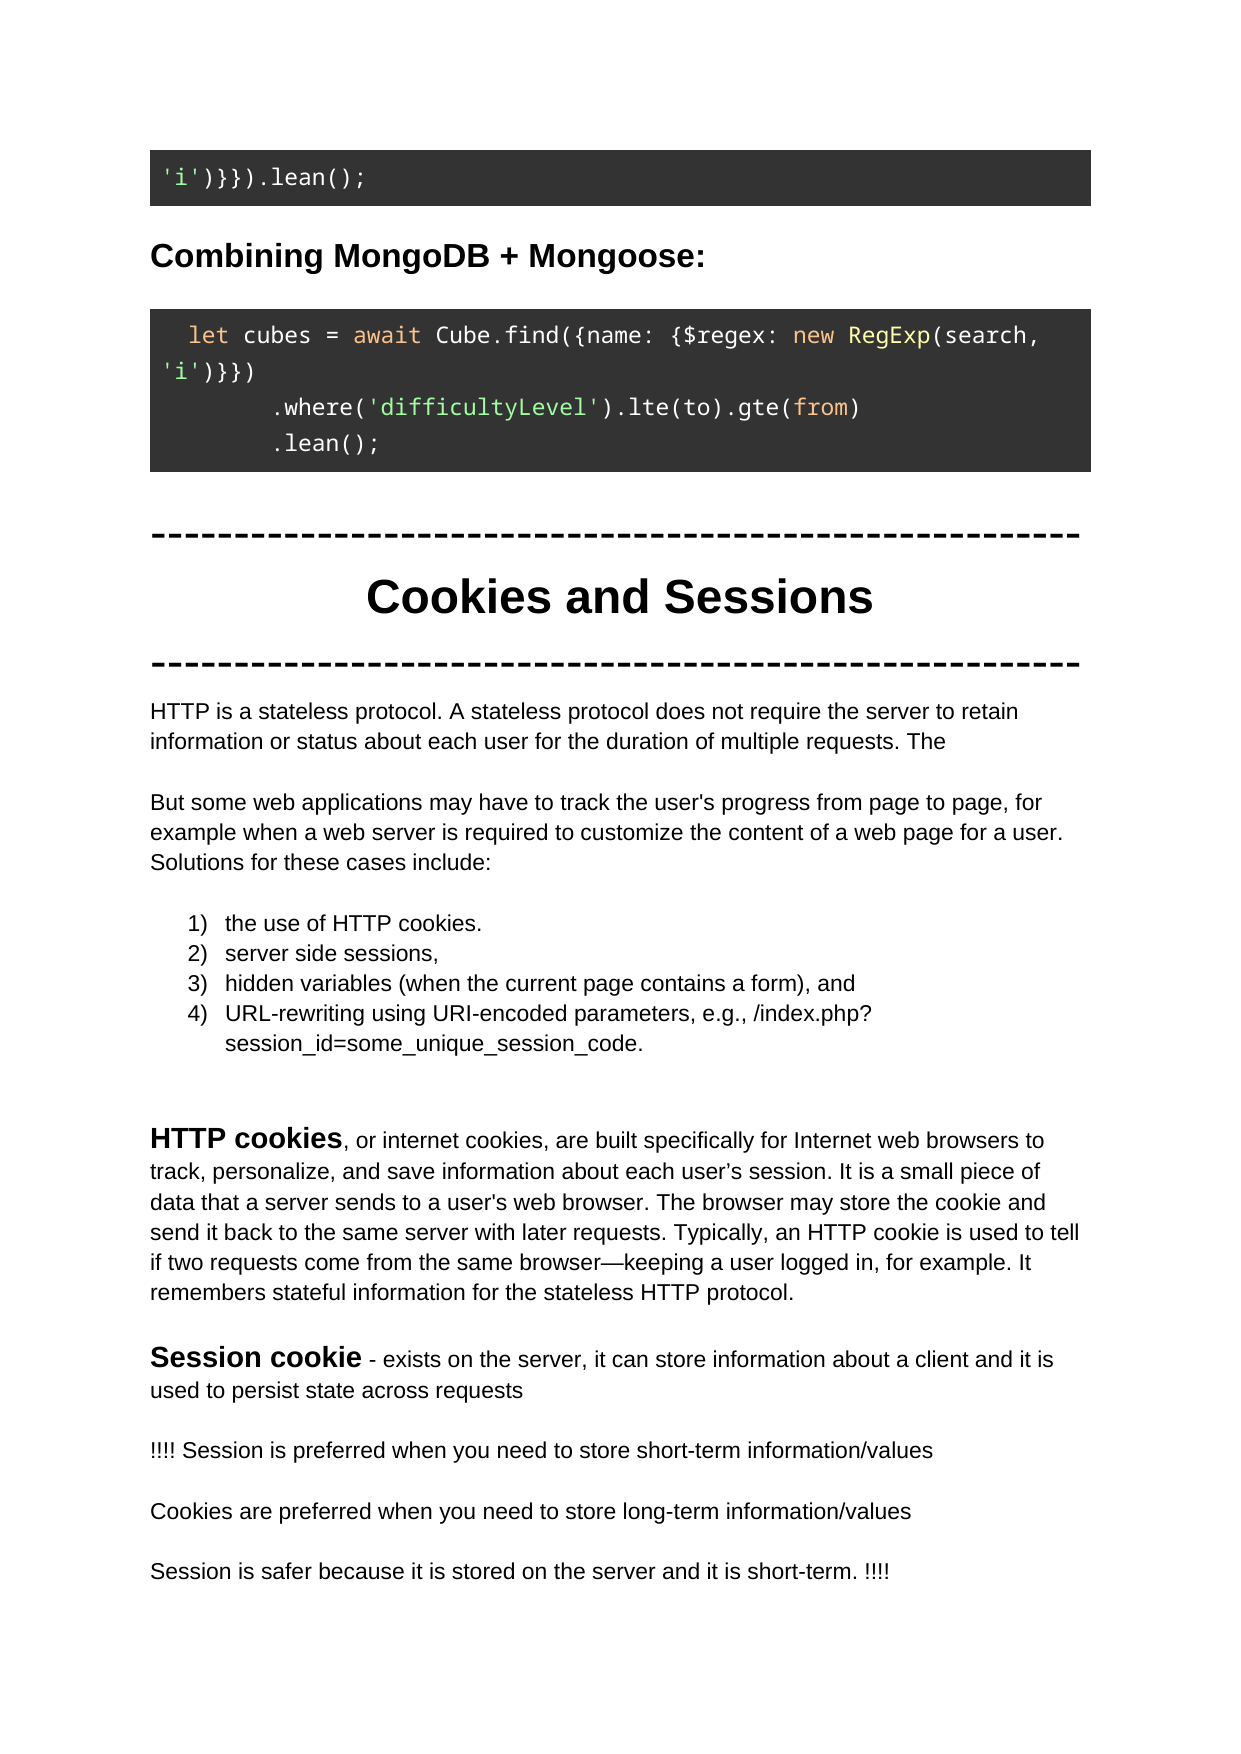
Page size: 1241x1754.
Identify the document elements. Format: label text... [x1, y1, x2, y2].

text -------------------------------------------------------- [150, 632, 1090, 689]
text !!!! Session is preferred when you need to store short-term information/values [150, 1437, 1090, 1464]
list the use of HTTP cookies. [187, 909, 1090, 936]
text Session is safer because it is stored on the server and it is short-term. !!!! [150, 1558, 1090, 1584]
list URL-rewriting using URI-encoded parameters, e.g., /index.php?session_id=some_unique_session_code. [187, 1000, 1090, 1057]
text But some web applications may have to track the user's progress from page to page, for example when a web server is required to customize the content of a web page for a user. Solutions for these cases include: [150, 789, 1090, 875]
table_header let cubes = await Cube.find({name: {$regex: new RegExp(search, 'i')}}) .where('difficultyLevel').lte(to).gte(from) .lean(); [150, 309, 1091, 472]
list server side sessions, [187, 940, 1090, 966]
text HTTP cookies, or internet cookies, are built specifically for Internet web browsers to track, personalize, and save information about each user’s session. It is a small piece of data that a server sends to a user's web browser. The browser may store the cookie and send it back to the same server with later requests. Typically, an HTTP cookie is used to tell if two requests come from the same browser—keeping a user logged in, for example. It remembers stateful information for the stateless HTTP protocol. [150, 1121, 1090, 1306]
text Cookies and Sessions [150, 569, 1090, 624]
text Session cookie - exists on the server, it can store information about a client and it is used to persist state across requests [150, 1339, 1090, 1403]
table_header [150, 150, 1091, 206]
text Combining MongoDB + Mongoose: [150, 236, 1090, 305]
text -------------------------------------------------------- [150, 503, 1090, 560]
list hidden variables (when the current page contains a form), and [187, 970, 1090, 996]
text Cookies are preferred when you need to store long-term information/values [150, 1498, 1090, 1524]
text HTTP is a stateless protocol. A stateless protocol does not require the server to retain information or status about each user for the duration of multiple requests. The [150, 698, 1090, 754]
